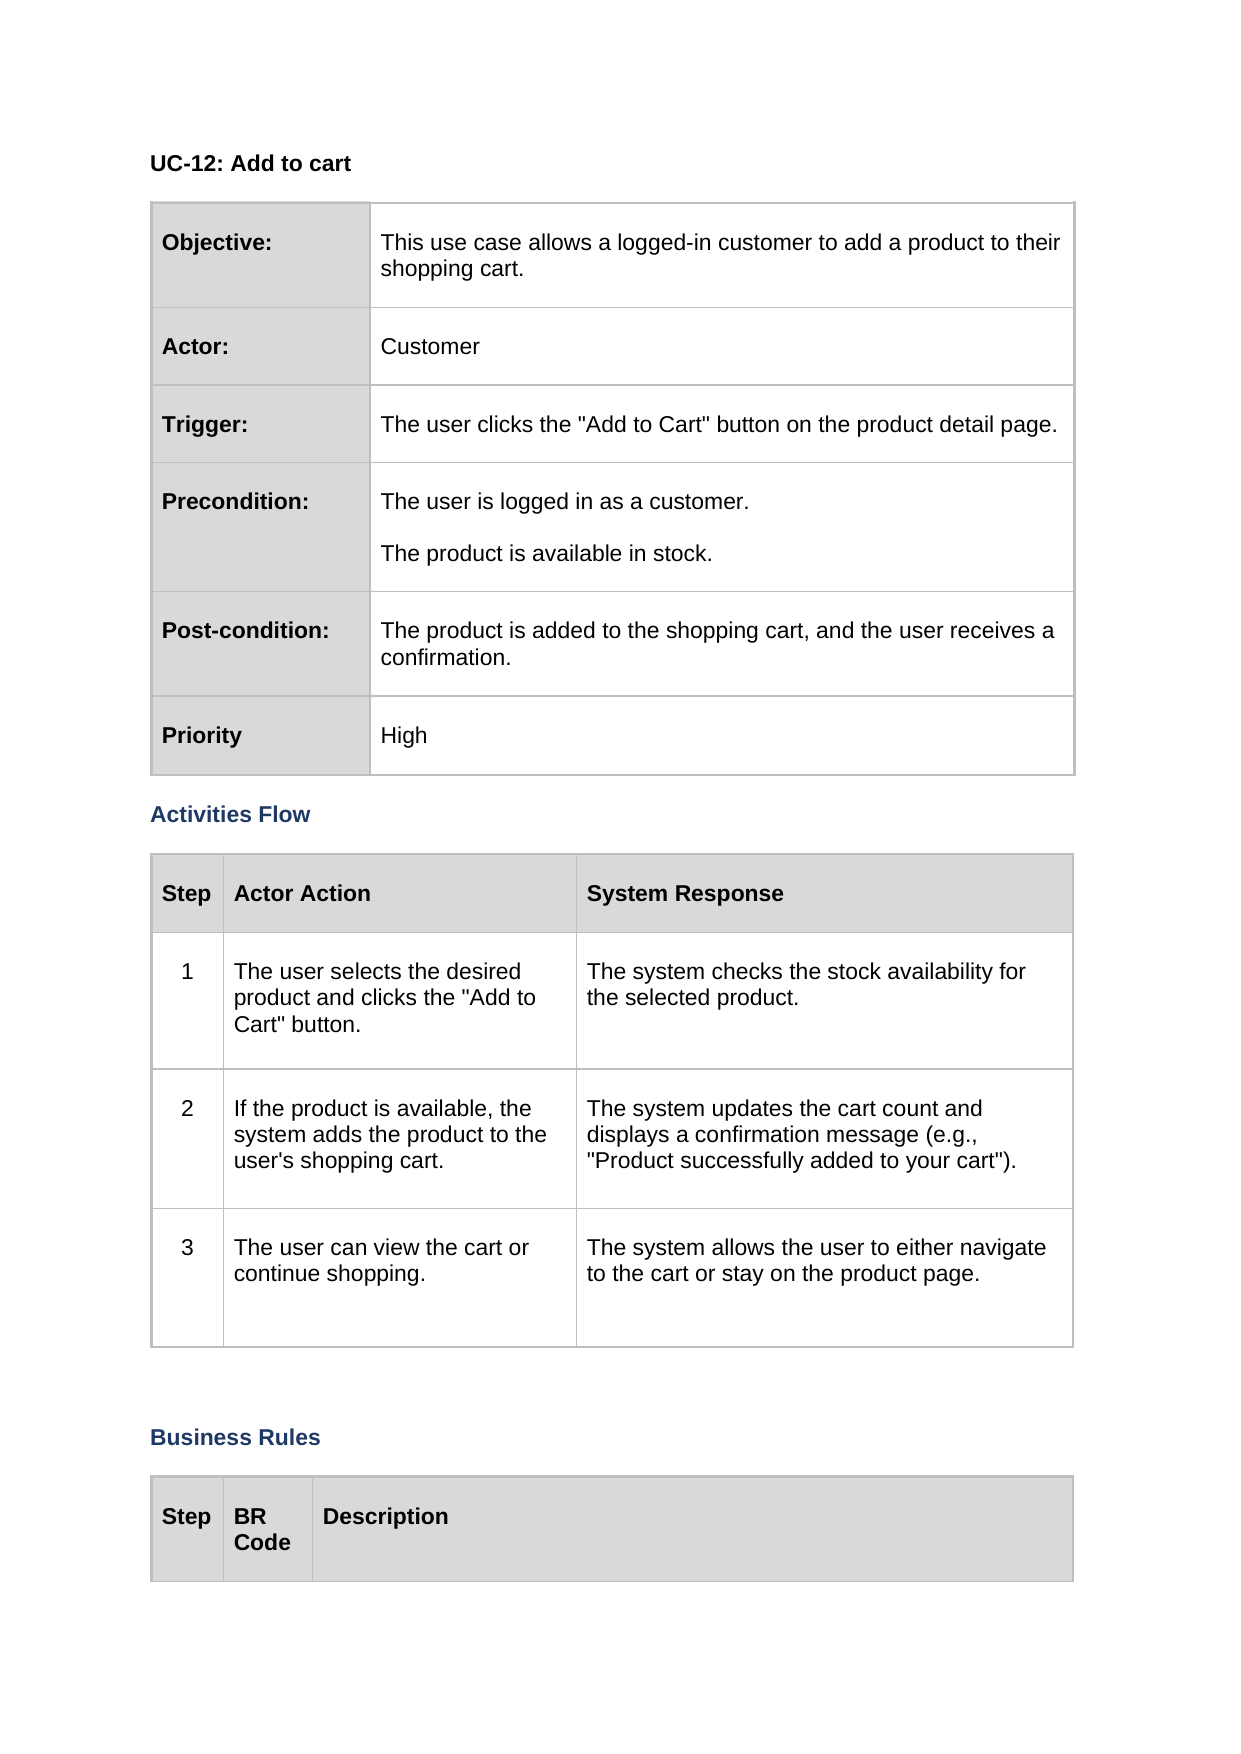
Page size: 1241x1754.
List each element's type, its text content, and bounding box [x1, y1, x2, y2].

text Activities Flow [150, 801, 1090, 828]
table_header This use case allows a logged-in customer to add a product to their shopping cart. [371, 204, 1073, 307]
table_cell Trigger: [153, 386, 369, 462]
table_header Actor Action [224, 855, 576, 932]
table_cell The user can view the cart or continue shopping. [224, 1209, 576, 1346]
table_cell The system checks the stock availability for the selected product. [577, 933, 1072, 1068]
table_cell The user is logged in as a customer. The product is available in stock. [371, 463, 1073, 591]
text Business Rules [150, 1424, 1090, 1450]
table_header System Response [577, 855, 1072, 932]
table_cell Actor: [153, 308, 369, 384]
table_cell The system updates the cart count and displays a confirmation message (e.g., "Product successfully added to your cart"). [577, 1070, 1072, 1207]
table_cell The product is added to the shopping cart, and the user receives a confirmation. [371, 592, 1073, 695]
table_cell The user selects the desired product and clicks the "Add to Cart" button. [224, 933, 576, 1068]
table_cell 1 [153, 933, 223, 1068]
table_header Step [153, 855, 223, 932]
table_cell Customer [371, 308, 1073, 384]
table_header Objective: [153, 204, 369, 307]
table_cell 2 [153, 1070, 223, 1207]
table_cell The user clicks the "Add to Cart" button on the product detail page. [371, 386, 1073, 462]
table_cell 3 [153, 1209, 223, 1346]
table_header Step [153, 1478, 223, 1581]
table_header Description [313, 1478, 1072, 1581]
table_cell High [371, 697, 1073, 774]
table_cell Priority [153, 697, 369, 774]
table_header BR Code [224, 1478, 312, 1581]
table_cell If the product is available, the system adds the product to the user's shopping cart. [224, 1070, 576, 1207]
table_cell Post-condition: [153, 592, 369, 695]
table_cell Precondition: [153, 463, 369, 591]
table_cell The system allows the user to either navigate to the cart or stay on the product page. [577, 1209, 1072, 1346]
subtitle UC-12: Add to cart [150, 150, 1090, 176]
